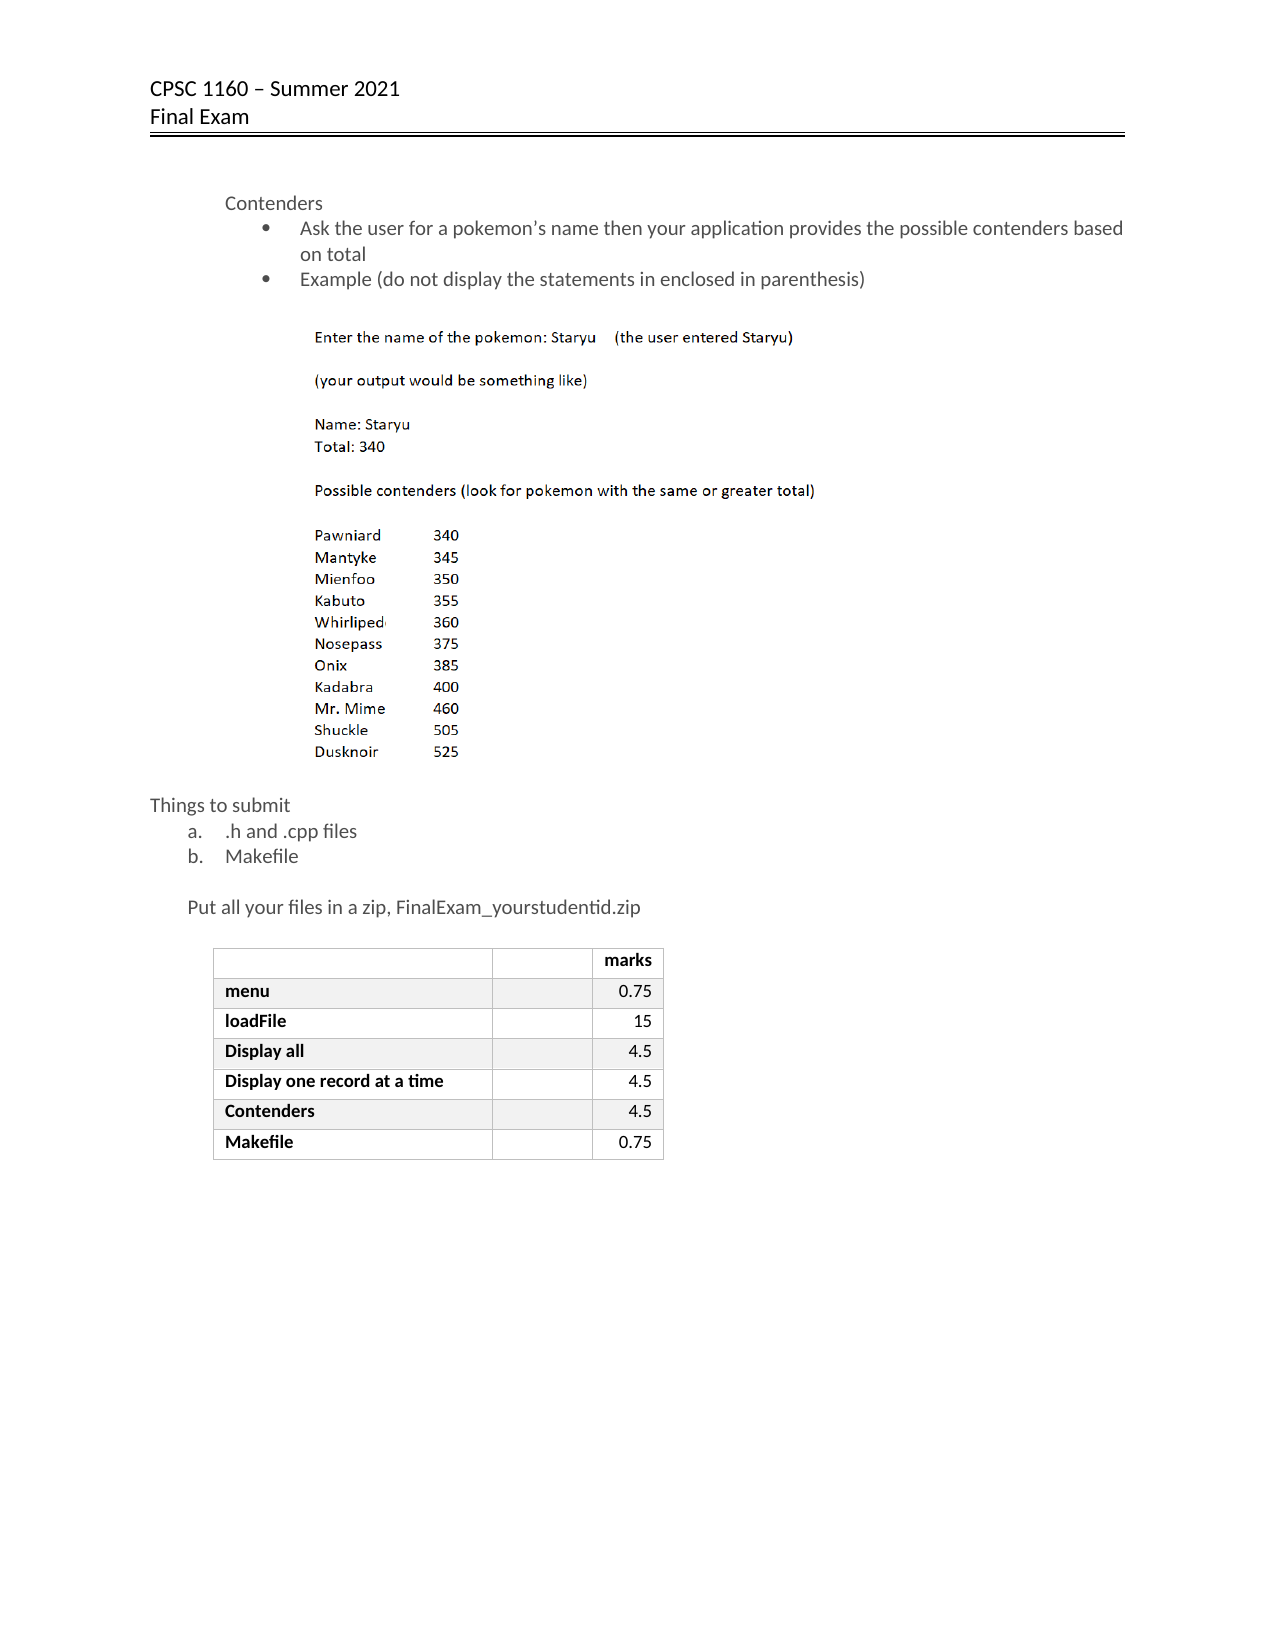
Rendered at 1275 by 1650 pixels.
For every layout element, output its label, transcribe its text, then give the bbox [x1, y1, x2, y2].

text Contenders [225, 190, 1125, 215]
table_cell [493, 1130, 592, 1159]
table_cell [493, 979, 592, 1008]
table_cell 0.75 [593, 1130, 663, 1159]
table_header [214, 949, 492, 978]
text Put all your files in a zip, FinalExam_yourstudentid.zip [150, 894, 1125, 919]
table_cell [493, 1039, 592, 1068]
table_cell 4.5 [593, 1100, 663, 1129]
list Makefile [187, 843, 1125, 869]
table_cell Display all [214, 1039, 492, 1068]
table_header [493, 949, 592, 978]
table_cell 0.75 [593, 979, 663, 1008]
list .h and .cpp files [187, 818, 1125, 843]
list Example (do not display the statements in enclosed in parenthesis) [262, 266, 1125, 292]
picture [300, 317, 828, 767]
table_cell Makefile [214, 1130, 492, 1159]
table_cell Contenders [214, 1100, 492, 1129]
table_cell [493, 1070, 592, 1099]
table_cell 4.5 [593, 1039, 663, 1068]
table_cell 15 [593, 1009, 663, 1038]
table_cell Display one record at a time [214, 1070, 492, 1099]
table_cell 4.5 [593, 1070, 663, 1099]
list Ask the user for a pokemon’s name then your application provides the possible contenders based on total [262, 215, 1125, 266]
table_cell loadFile [214, 1009, 492, 1038]
table_cell [493, 1009, 592, 1038]
table_cell [493, 1100, 592, 1129]
table_cell menu [214, 979, 492, 1008]
list Things to submit [150, 792, 1125, 818]
table_header marks [593, 949, 663, 978]
